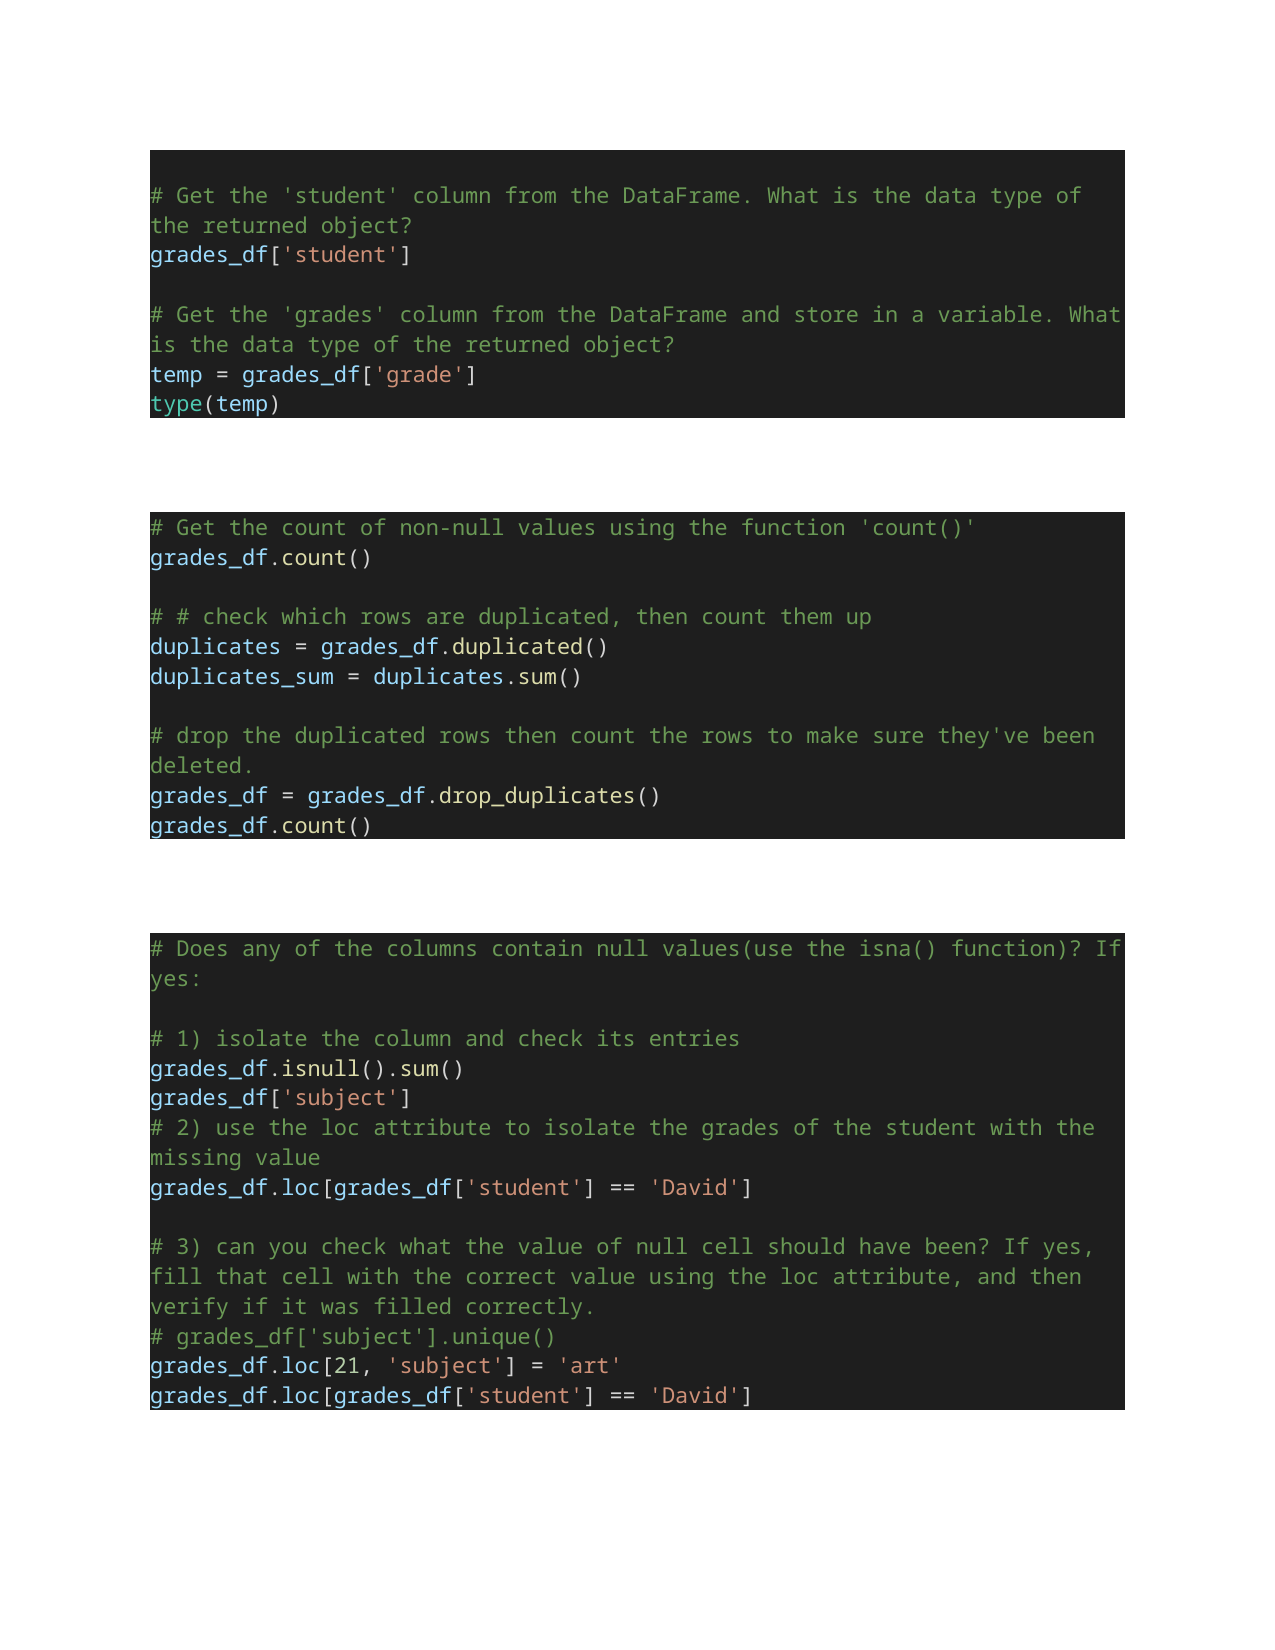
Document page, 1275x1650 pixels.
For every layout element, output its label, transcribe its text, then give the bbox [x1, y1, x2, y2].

text grades_df.count() [150, 542, 1125, 571]
text duplicates_sum = duplicates.sum() [150, 661, 1125, 691]
text # drop the duplicated rows then count the rows to make sure they've been deleted. [150, 720, 1125, 780]
text grades_df = grades_df.drop_duplicates() [150, 780, 1125, 810]
text grades_df['subject'] [150, 1082, 1125, 1112]
text grades_df.loc[21, 'subject'] = 'art' [150, 1350, 1125, 1380]
text # Get the count of non-null values using the function 'count()' [150, 512, 1125, 542]
text grades_df['student'] [150, 239, 1125, 269]
text # 2) use the loc attribute to isolate the grades of the student with the missing value [150, 1112, 1125, 1172]
text # # check which rows are duplicated, then count them up [150, 601, 1125, 631]
text # 3) can you check what the value of null cell should have been? If yes, fill that cell with the correct value using the loc attribute, and then verify if it was filled correctly. [150, 1231, 1125, 1321]
text grades_df.loc[grades_df['student'] == 'David'] [150, 1172, 1125, 1201]
text type(temp) [150, 388, 1125, 418]
text duplicates = grades_df.duplicated() [150, 631, 1125, 661]
text temp = grades_df['grade'] [150, 358, 1125, 388]
text # grades_df['subject'].unique() [150, 1321, 1125, 1350]
text grades_df.loc[grades_df['student'] == 'David'] [150, 1380, 1125, 1410]
text grades_df.isnull().sum() [150, 1052, 1125, 1082]
text # Get the 'student' column from the DataFrame. What is the data type of the returned object? [150, 180, 1125, 239]
text grades_df.count() [150, 810, 1125, 839]
text # Does any of the columns contain null values(use the isna() function)? If yes: [150, 933, 1125, 993]
text # Get the 'grades' column from the DataFrame and store in a variable. What is the data type of the returned object? [150, 299, 1125, 358]
text # 1) isolate the column and check its entries [150, 1023, 1125, 1052]
